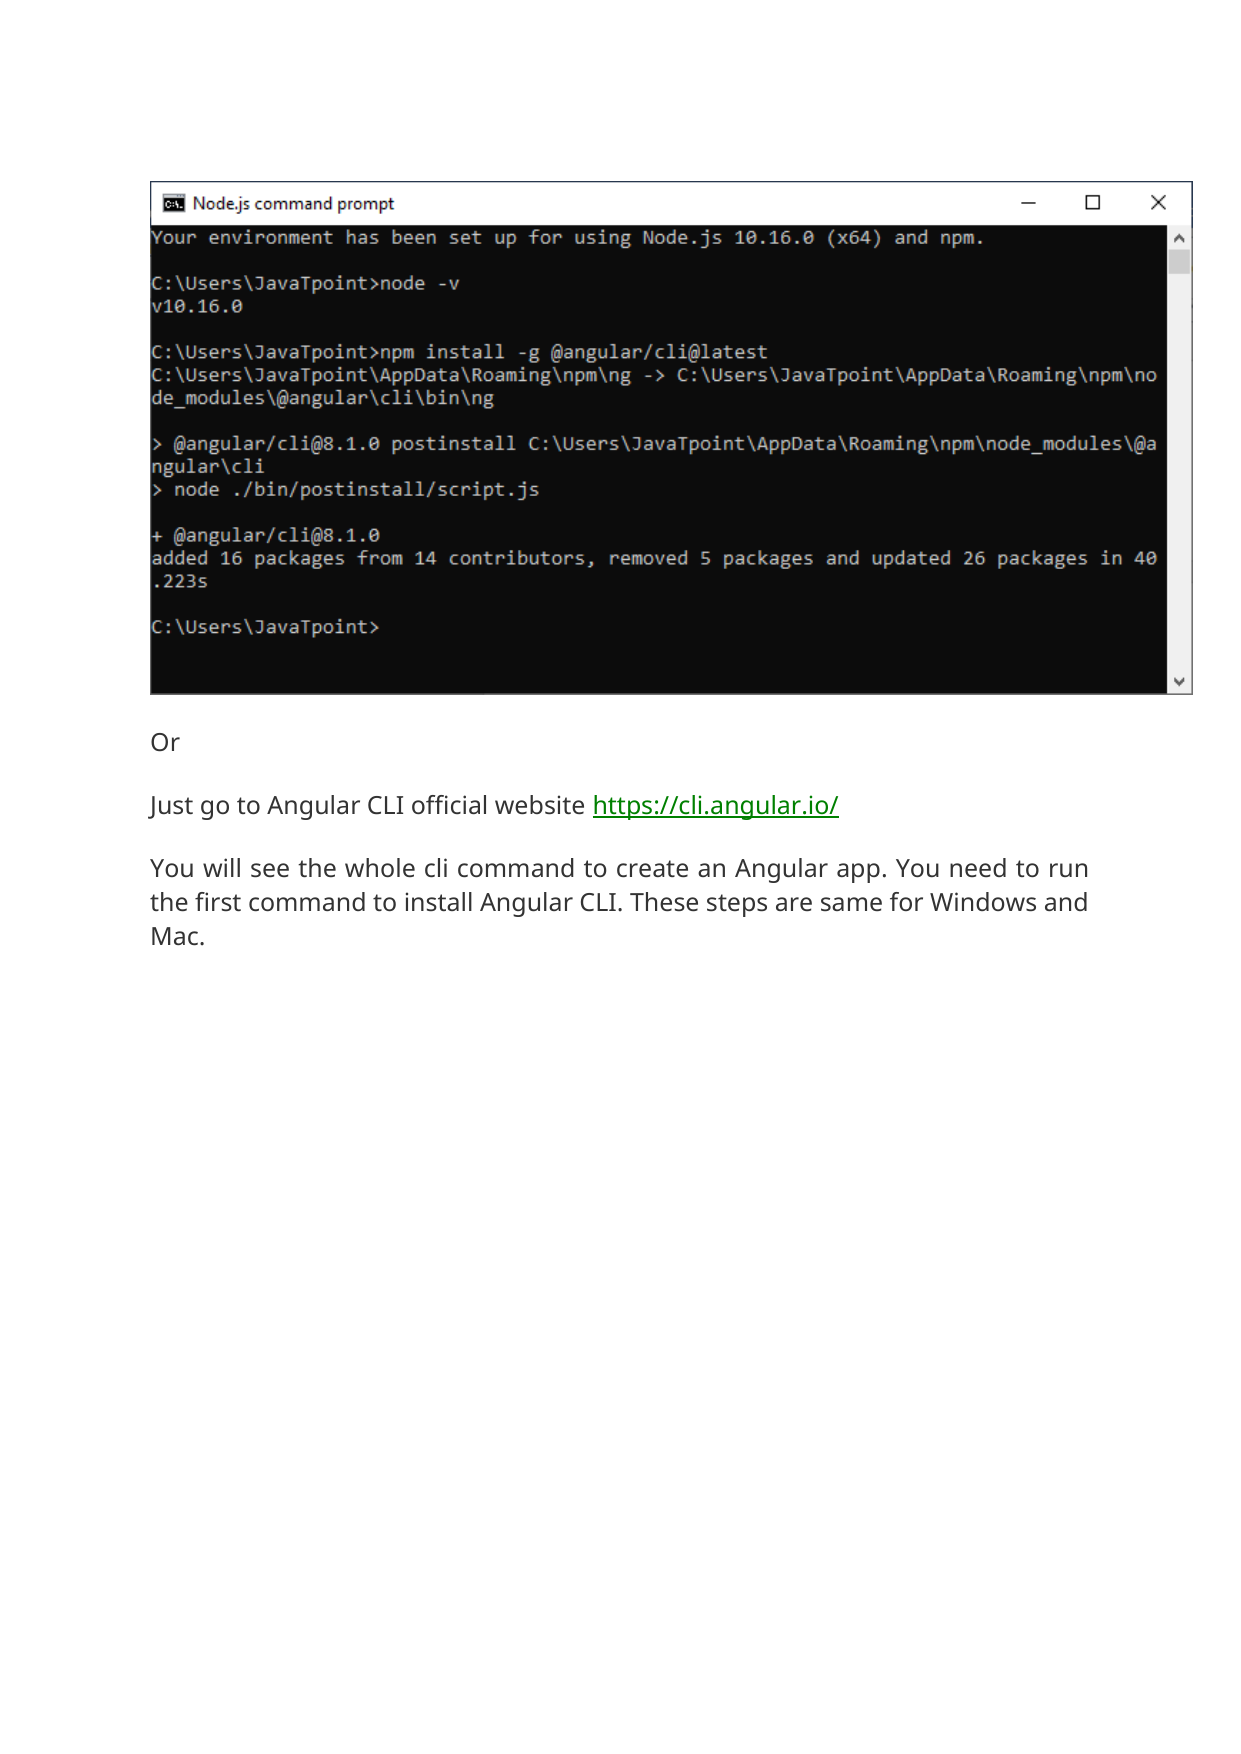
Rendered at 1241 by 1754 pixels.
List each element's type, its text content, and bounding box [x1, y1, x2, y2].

text Just go to Angular CLI official website https://cli.angular.io/ [150, 787, 1090, 821]
text Or [150, 724, 1090, 758]
text You will see the whole cli command to create an Angular app. You need to run the first command to install Angular CLI. These steps are same for Windows and Mac. [150, 851, 1090, 953]
picture [150, 181, 1193, 695]
